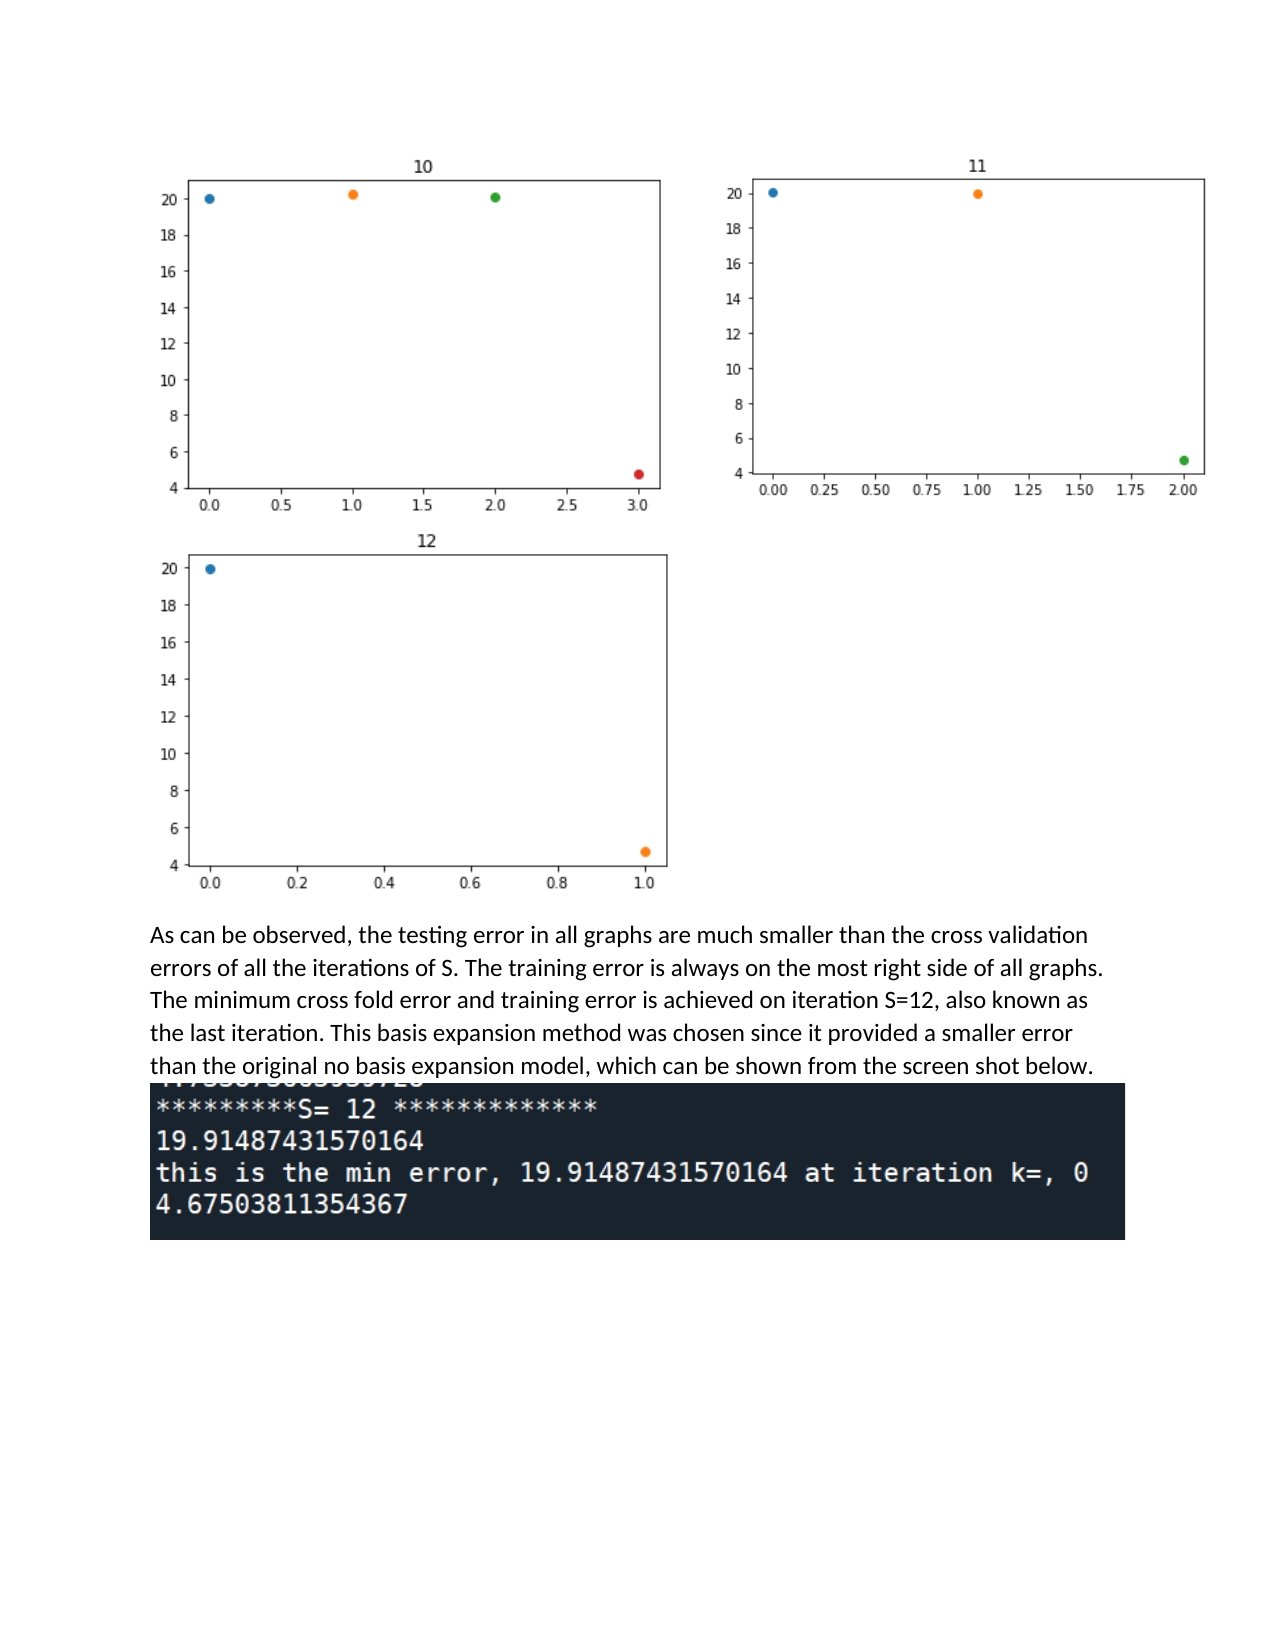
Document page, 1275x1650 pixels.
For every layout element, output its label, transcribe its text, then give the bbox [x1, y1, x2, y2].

picture [150, 150, 668, 522]
picture [150, 523, 675, 900]
picture [716, 150, 1212, 505]
text As can be observed, the testing error in all graphs are much smaller than the cross validation errors of all the iterations of S. The training error is always on the most right side of all graphs. The minimum cross fold error and training error is achieved on iteration S=12, also known as the last iteration. This basis expansion method was chosen since it provided a smaller error than the original no basis expansion model, which can be shown from the screen shot below. [150, 919, 1125, 1083]
picture [150, 1083, 1125, 1240]
